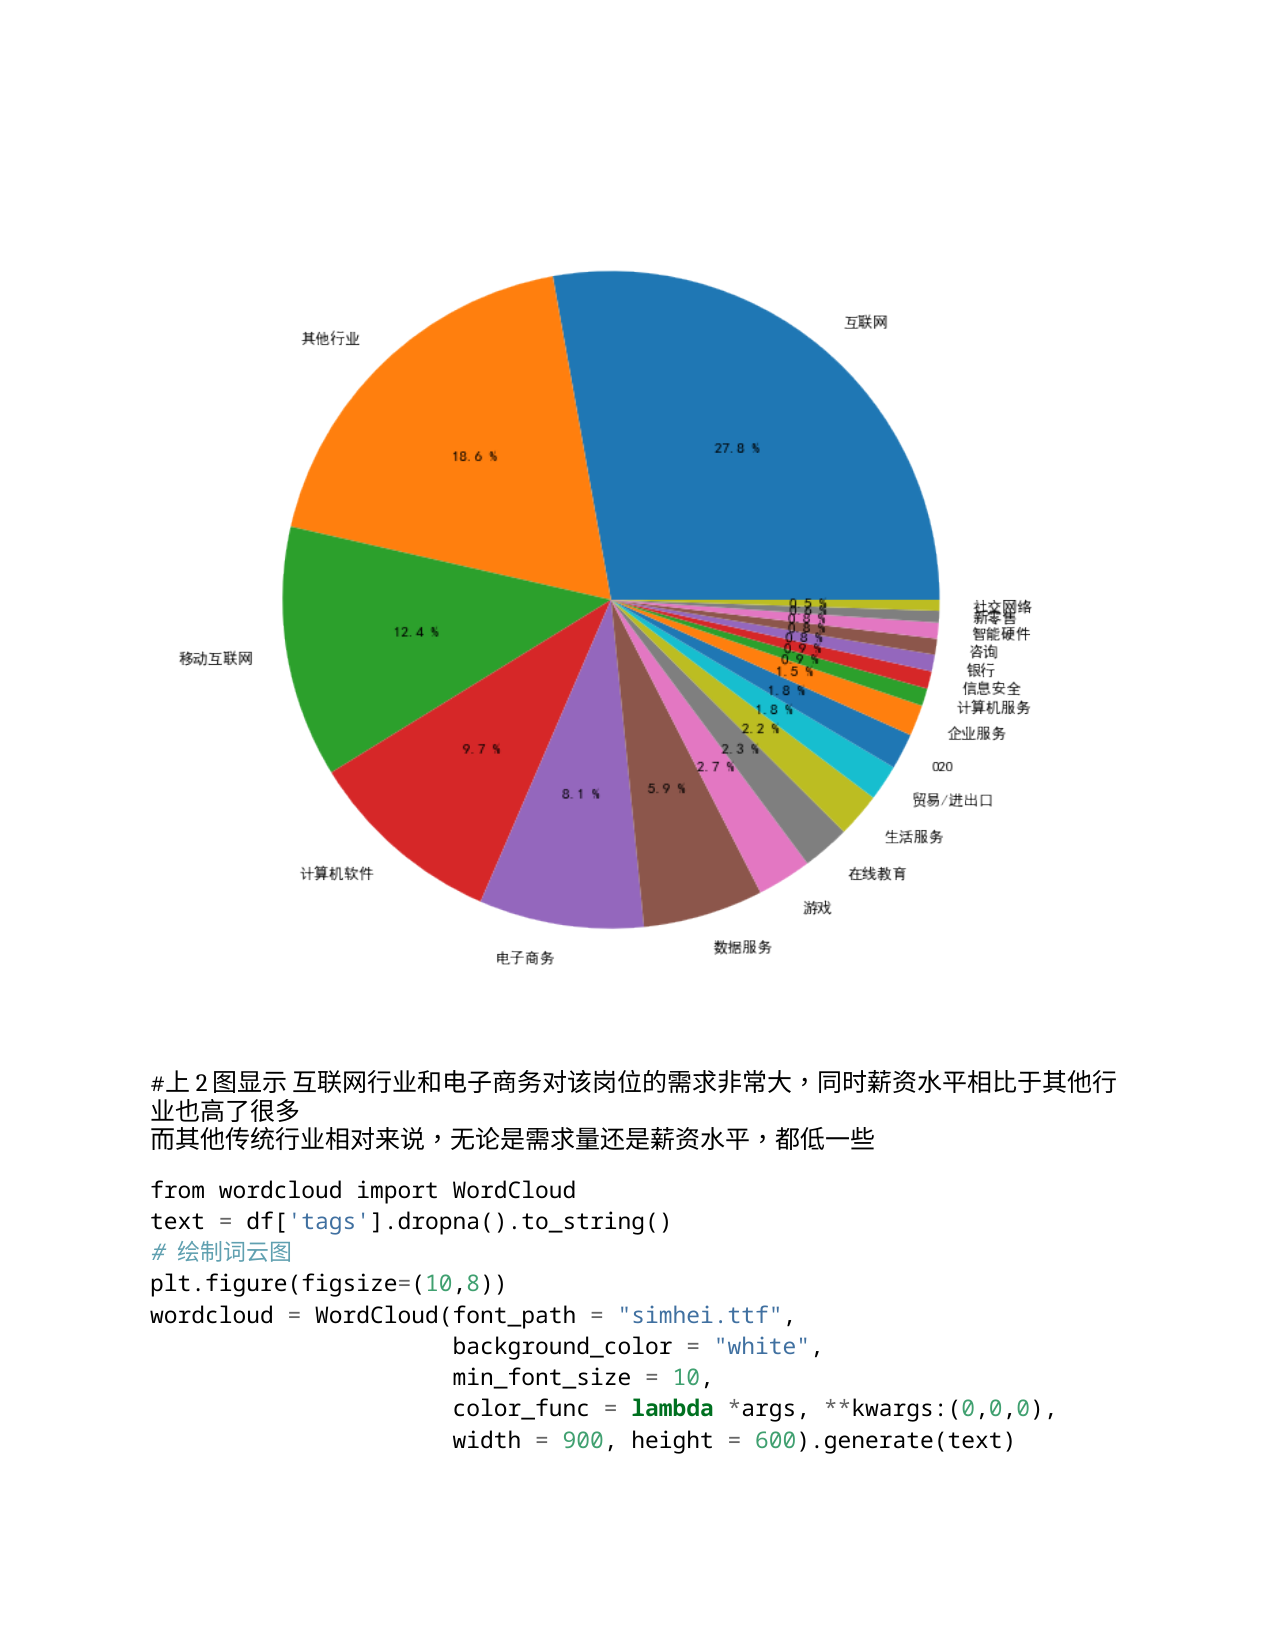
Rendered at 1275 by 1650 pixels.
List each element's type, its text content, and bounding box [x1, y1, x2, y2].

picture [168, 178, 1044, 1022]
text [150, 1174, 1125, 1455]
text #上2图显示 互联网行业和电子商务对该岗位的需求非常大，同时薪资水平相比于其他行业也高了很多 而其他传统行业相对来说，无论是需求量还是薪资水平，都低一些 [150, 1069, 1125, 1155]
